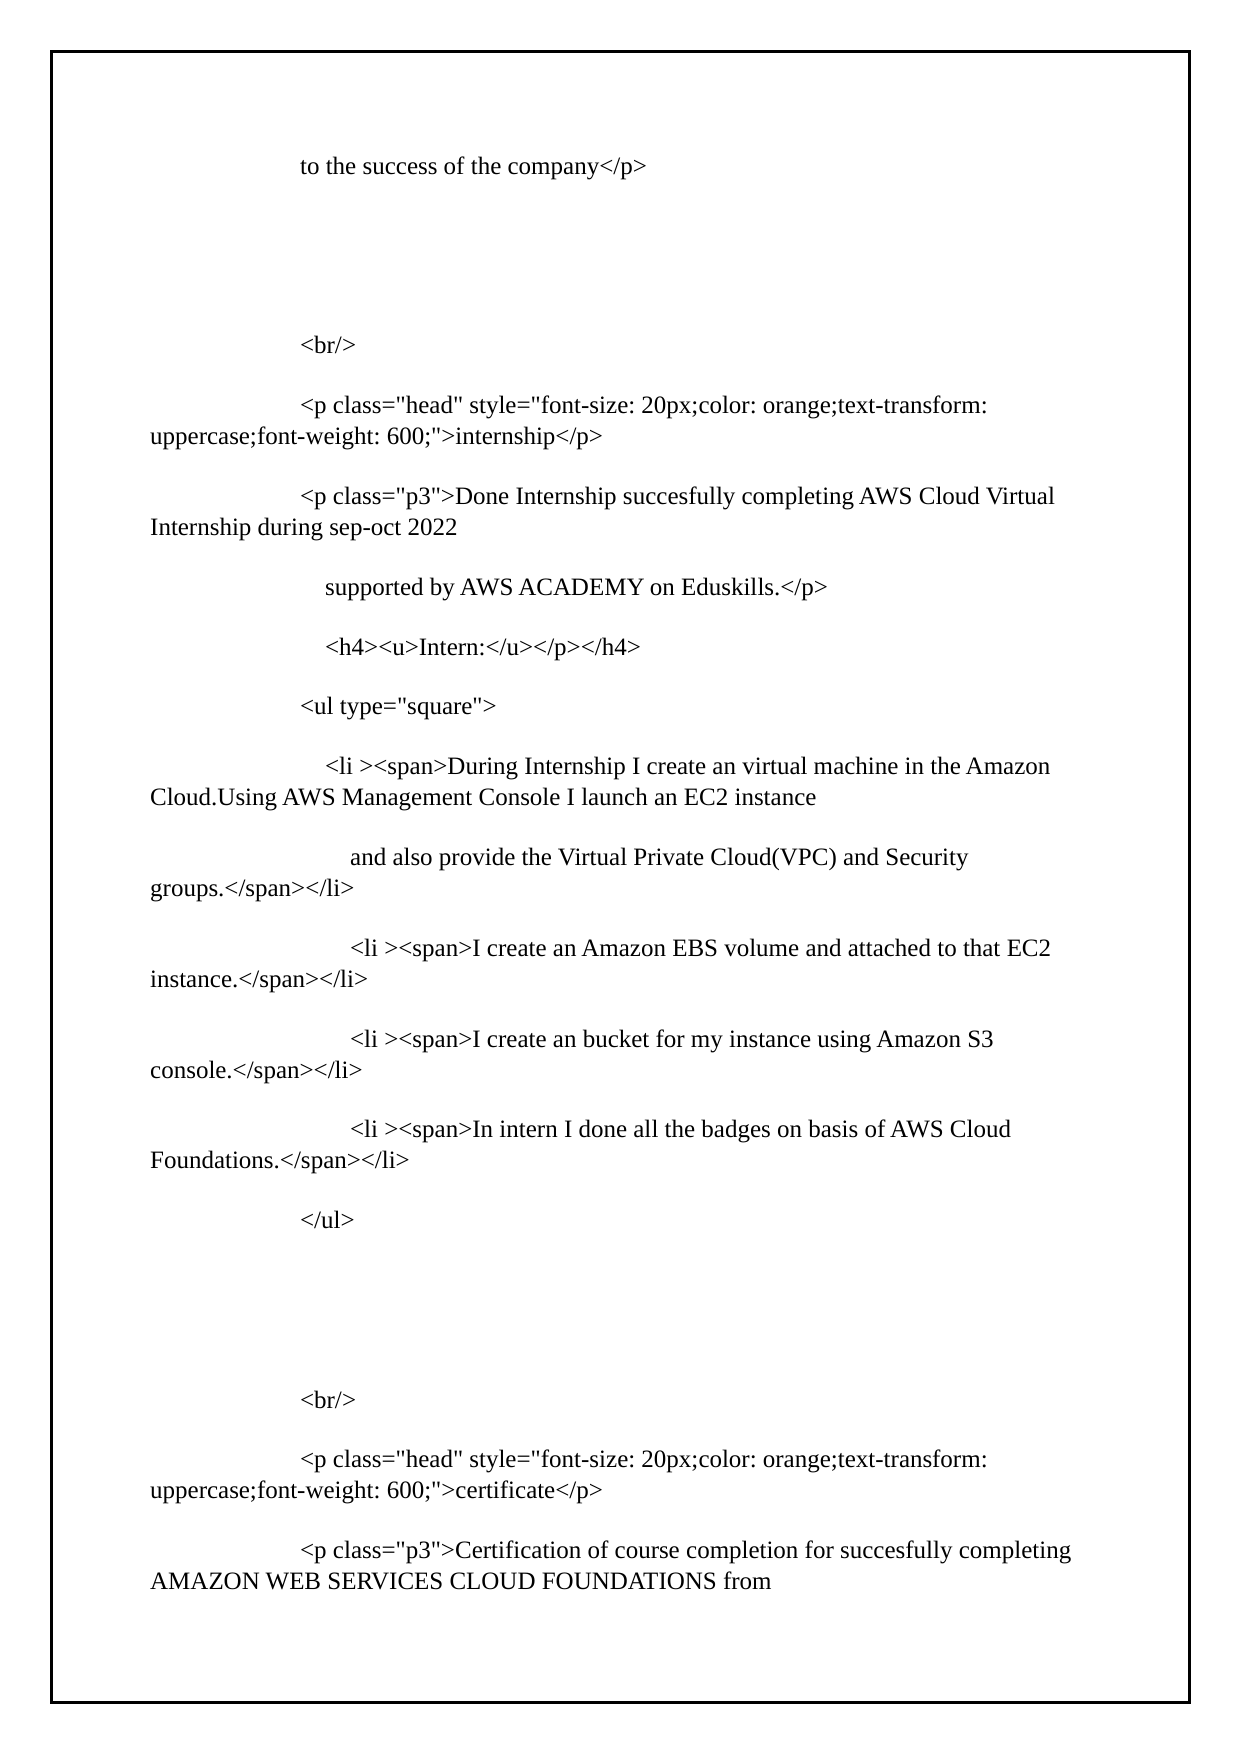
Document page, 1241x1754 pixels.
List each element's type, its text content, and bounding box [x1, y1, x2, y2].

text <p class="p3">Certification of course completion for succesfully completing AMAZON WEB SERVICES CLOUD FOUNDATIONS from [150, 1535, 1098, 1595]
text <h4><u>Intern:</u></p></h4> [150, 632, 1098, 660]
text supported by AWS ACADEMY on Eduskills.</p> [150, 572, 1098, 601]
text <br/> [150, 1385, 1098, 1413]
text <p class="head" style="font-size: 20px;color: orange;text-transform: uppercase;font-weight: 600;">internship</p> [150, 390, 1098, 450]
text <li ><span>In intern I done all the badges on basis of AWS Cloud Foundations.</span></li> [150, 1114, 1098, 1174]
text <li ><span>I create an bucket for my instance using Amazon S3 console.</span></li> [150, 1024, 1098, 1083]
text <p class="p3">Done Internship succesfully completing AWS Cloud Virtual Internship during sep-oct 2022 [150, 481, 1098, 541]
text </ul> [150, 1205, 1098, 1234]
text and also provide the Virtual Private Cloud(VPC) and Security groups.</span></li> [150, 842, 1098, 902]
text <li ><span>During Internship I create an virtual machine in the Amazon Cloud.Using AWS Management Console I launch an EC2 instance [150, 751, 1098, 811]
text <p class="head" style="font-size: 20px;color: orange;text-transform: uppercase;font-weight: 600;">certificate</p> [150, 1444, 1098, 1504]
text <br/> [150, 330, 1098, 359]
text to the success of the company</p> [150, 151, 1098, 180]
text <li ><span>I create an Amazon EBS volume and attached to that EC2 instance.</span></li> [150, 933, 1098, 993]
text <ul type="square"> [150, 691, 1098, 720]
